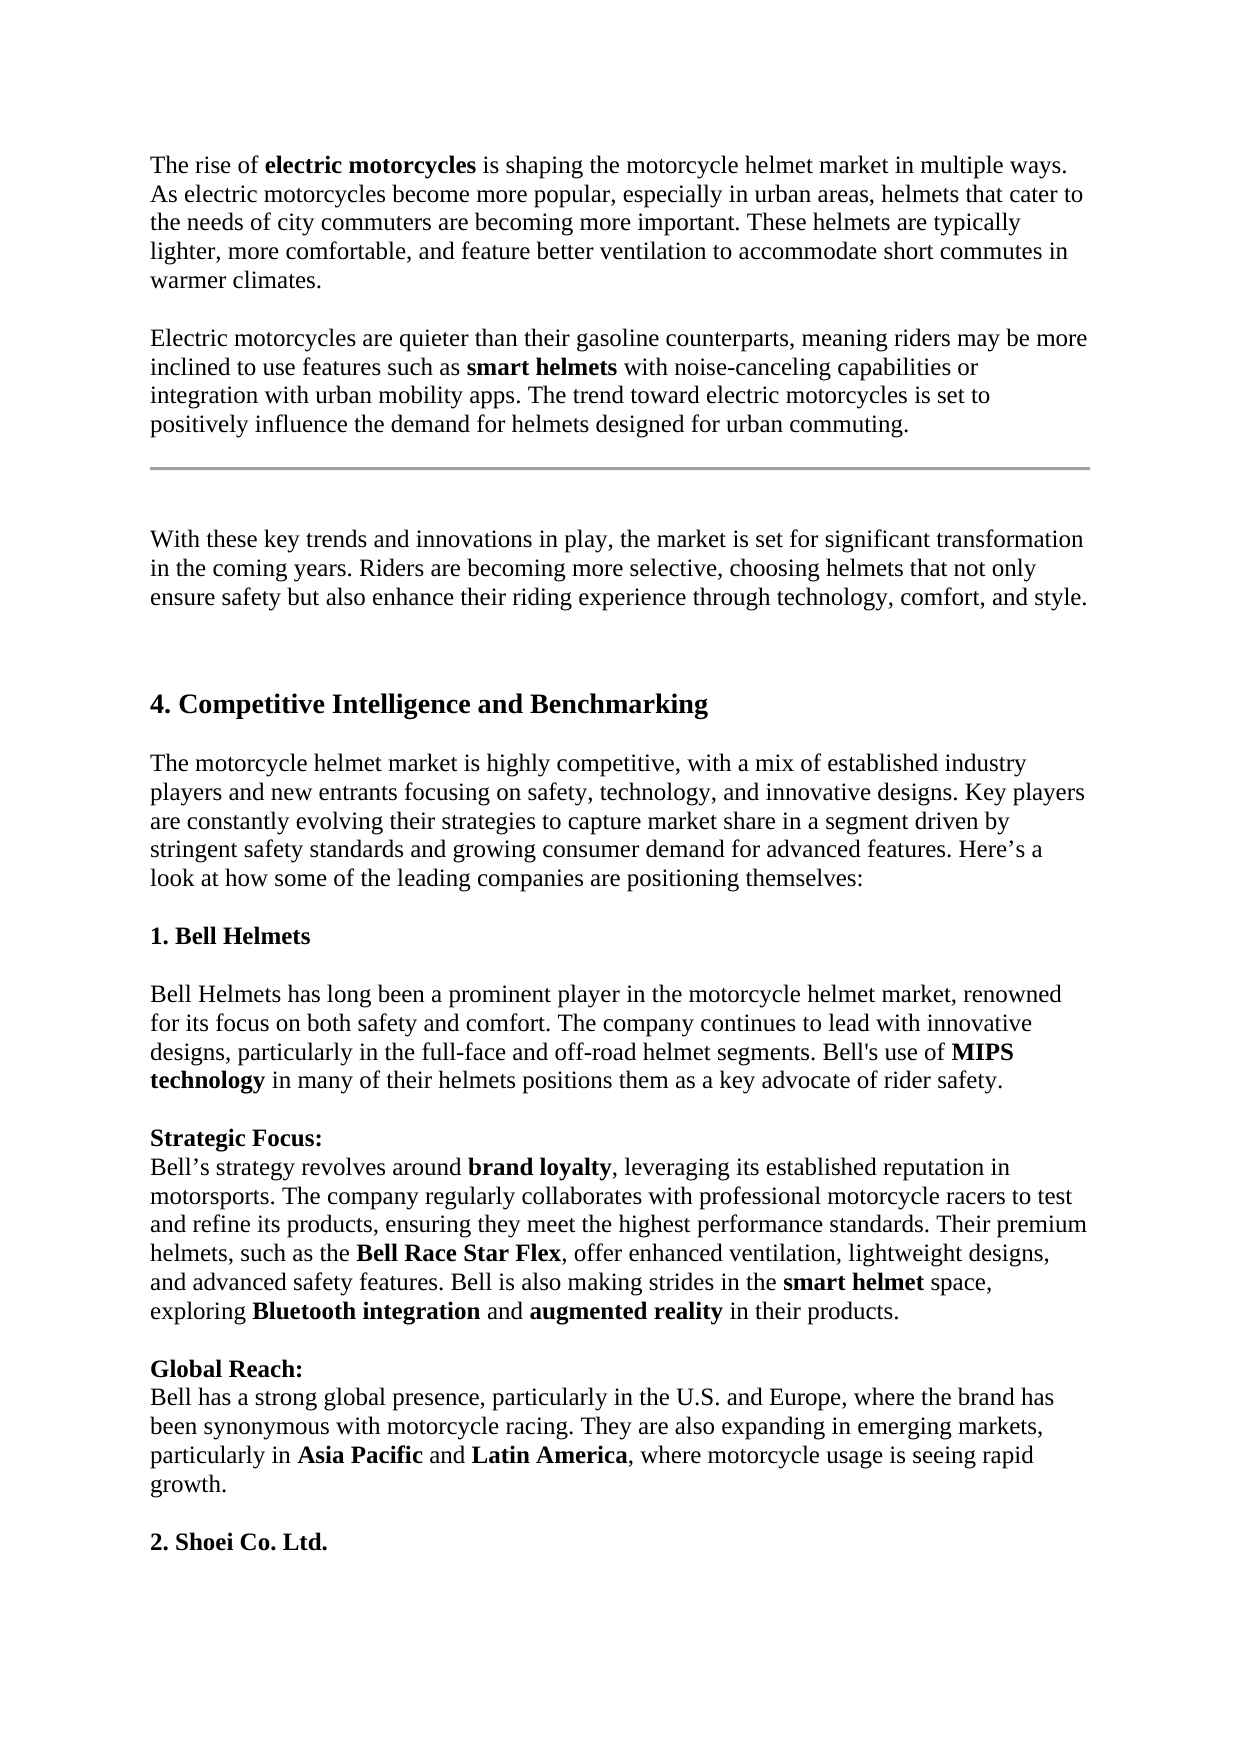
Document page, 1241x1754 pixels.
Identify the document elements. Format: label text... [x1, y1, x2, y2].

text The rise of electric motorcycles is shaping the motorcycle helmet market in multiple ways. As electric motorcycles become more popular, especially in urban areas, helmets that cater to the needs of city commuters are becoming more important. These helmets are typically lighter, more comfortable, and feature better ventilation to accommodate short commutes in warmer climates. [150, 150, 1090, 294]
text Strategic Focus: Bell’s strategy revolves around brand loyalty, leveraging its established reputation in motorsports. The company regularly collaborates with professional motorcycle racers to test and refine its products, ensuring they meet the highest performance standards. Their premium helmets, such as the Bell Race Star Flex, offer enhanced ventilation, lightweight designs, and advanced safety features. Bell is also making strides in the smart helmet space, exploring Bluetooth integration and augmented reality in their products. [150, 1123, 1090, 1324]
text Global Reach: Bell has a strong global presence, particularly in the U.S. and Europe, where the brand has been synonymous with motorcycle racing. They are also expanding in emerging markets, particularly in Asia Pacific and Latin America, where motorcycle usage is seeing rapid growth. [150, 1354, 1090, 1497]
text Bell Helmets has long been a prominent player in the motorcycle helmet market, renowned for its focus on both safety and comfort. The company continues to lead with innovative designs, particularly in the full-face and off-road helmet segments. Bell's use of MIPS technology in many of their helmets positions them as a key advocate of rider safety. [150, 979, 1090, 1094]
text Electric motorcycles are quieter than their gasoline counterparts, meaning riders may be more inclined to use features such as smart helmets with noise-canceling capabilities or integration with urban mobility apps. The trend toward electric motorcycles is set to positively influence the demand for helmets designed for urban commuting. [150, 323, 1090, 438]
text The motorcycle helmet market is highly competitive, with a mix of established industry players and new entrants focusing on safety, technology, and innovative designs. Key players are constantly evolving their strategies to capture market share in a segment driven by stringent safety standards and growing consumer demand for advanced features. Here’s a look at how some of the leading companies are positioning themselves: [150, 748, 1090, 892]
text 2. Shoei Co. Ltd. [150, 1527, 1090, 1555]
text 1. Bell Helmets [150, 921, 1090, 950]
text 4. Competitive Intelligence and Benchmarking [150, 687, 1090, 719]
text With these key trends and innovations in play, the market is set for significant transformation in the coming years. Riders are becoming more selective, choosing helmets that not only ensure safety but also enhance their riding experience through technology, comfort, and style. [150, 524, 1090, 611]
